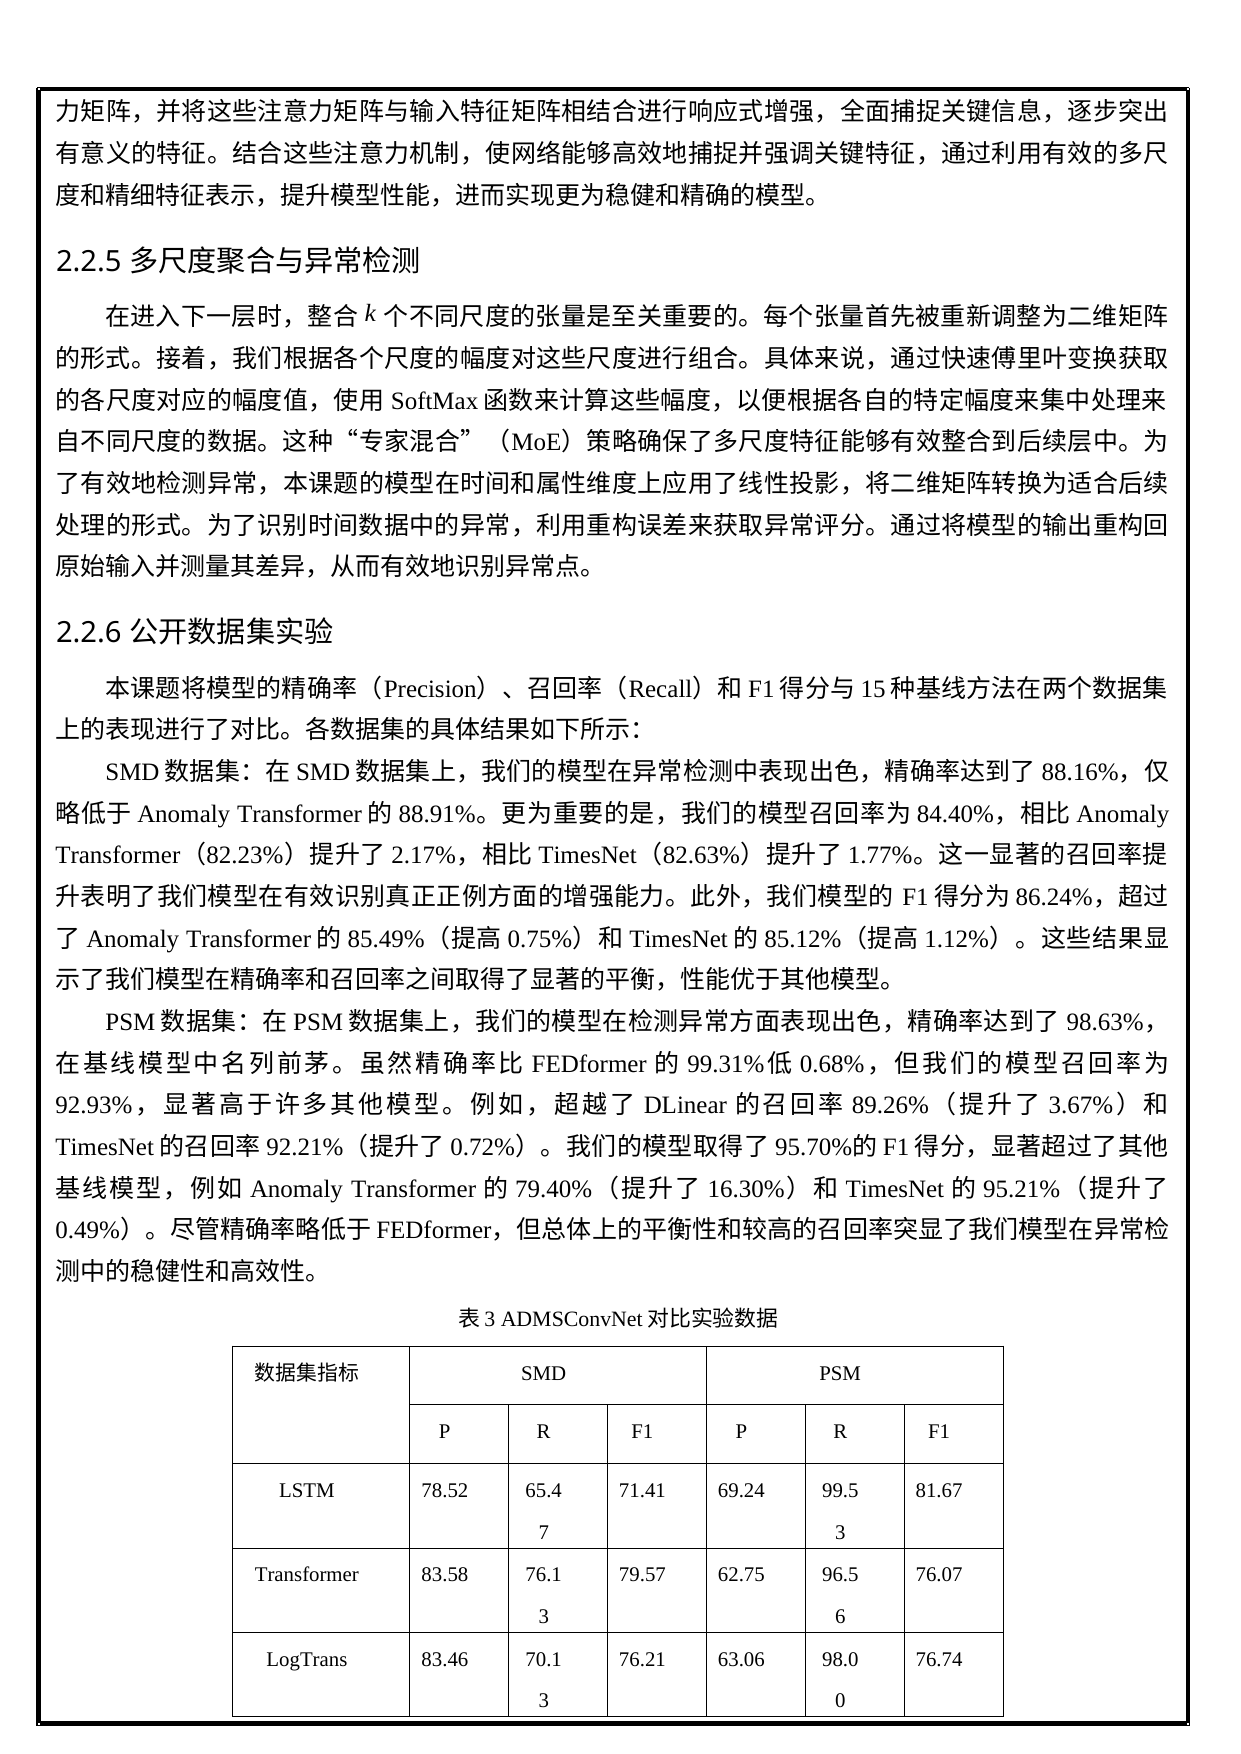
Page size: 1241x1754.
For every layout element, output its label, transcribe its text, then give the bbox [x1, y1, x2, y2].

table_cell 83.58 [410, 1549, 508, 1632]
table_header PSM [707, 1347, 1003, 1404]
table_cell 79.57 [608, 1549, 706, 1632]
table_cell LogTrans [233, 1633, 409, 1716]
table_cell 76.74 [905, 1633, 1003, 1716]
text 2.2.6 公开数据集实验 [56, 609, 1198, 651]
table_cell 81.67 [905, 1464, 1003, 1547]
table_cell 96.56 [806, 1549, 904, 1632]
table_cell Transformer [233, 1549, 409, 1632]
table_cell P [410, 1405, 508, 1463]
table_cell 83.46 [410, 1633, 508, 1716]
table_cell 69.24 [707, 1464, 805, 1547]
table_header SMD [410, 1347, 706, 1404]
table_cell 71.41 [608, 1464, 706, 1547]
table_cell R [509, 1405, 607, 1463]
table_cell 70.13 [509, 1633, 607, 1716]
table_cell 63.06 [707, 1633, 805, 1716]
table_cell F1 [905, 1405, 1003, 1463]
table_cell 76.07 [905, 1549, 1003, 1632]
text 本课题将模型的精确率（Precision）、召回率（Recall）和F1得分与15种基线方法在两个数据集上的表现进行了对比。各数据集的具体结果如下所示： [55, 664, 1169, 747]
text PSM数据集：在PSM数据集上，我们的模型在检测异常方面表现出色，精确率达到了98.63%，在基线模型中名列前茅。虽然精确率比FEDformer的99.31%低0.68%，但我们的模型召回率为92.93%，显著高于许多其他模型。例如，超越了DLinear的召回率89.26%（提升了3.67%）和TimesNet的召回率92.21%（提升了0.72%）。我们的模型取得了95.70%的F1得分，显著超过了其他基线模型，例如Anomaly Transformer的79.40%（提升了16.30%）和TimesNet的95.21%（提升了0.49%）。尽管精确率略低于FEDformer，但总体上的平衡性和较高的召回率突显了我们模型在异常检测中的稳健性和高效性。 [55, 997, 1169, 1289]
table_cell 98.00 [806, 1633, 904, 1716]
table_header 数据集指标 [233, 1347, 409, 1463]
table_cell 62.75 [707, 1549, 805, 1632]
text 2.2.5 多尺度聚合与异常检测 [56, 237, 1198, 280]
table_cell 78.52 [410, 1464, 508, 1547]
table_cell 65.47 [509, 1464, 607, 1547]
table_cell 76.21 [608, 1633, 706, 1716]
text 表3 ADMSConvNet对比实验数据 [37, 1301, 1198, 1333]
table_cell R [806, 1405, 904, 1463]
table_cell F1 [608, 1405, 706, 1463]
table_cell 76.13 [509, 1549, 607, 1632]
text 在进入下一层时，整合 个不同尺度的张量是至关重要的。每个张量首先被重新调整为二维矩阵的形式。接着，我们根据各个尺度的幅度对这些尺度进行组合。具体来说，通过快速傅里叶变换获取的各尺度对应的幅度值，使用SoftMax函数来计算这些幅度，以便根据各自的特定幅度来集中处理来自不同尺度的数据。这种“专家混合”（MoE）策略确保了多尺度特征能够有效整合到后续层中。为了有效地检测异常，本课题的模型在时间和属性维度上应用了线性投影，将二维矩阵转换为适合后续处理的形式。为了识别时间数据中的异常，利用重构误差来获取异常评分。通过将模型的输出重构回原始输入并测量其差异，从而有效地识别异常点。 [55, 292, 1169, 584]
table_cell P [707, 1405, 805, 1463]
text SMD数据集：在SMD数据集上，我们的模型在异常检测中表现出色，精确率达到了88.16%，仅略低于Anomaly Transformer的88.91%。更为重要的是，我们的模型召回率为84.40%，相比Anomaly Transformer（82.23%）提升了2.17%，相比TimesNet（82.63%）提升了1.77%。这一显著的召回率提升表明了我们模型在有效识别真正正例方面的增强能力。此外，我们模型的F1得分为86.24%，超过了Anomaly Transformer的85.49%（提高0.75%）和TimesNet的85.12%（提高1.12%）。这些结果显示了我们模型在精确率和召回率之间取得了显著的平衡，性能优于其他模型。 [55, 747, 1169, 997]
table_cell 99.53 [806, 1464, 904, 1547]
table_cell LSTM [233, 1464, 409, 1547]
